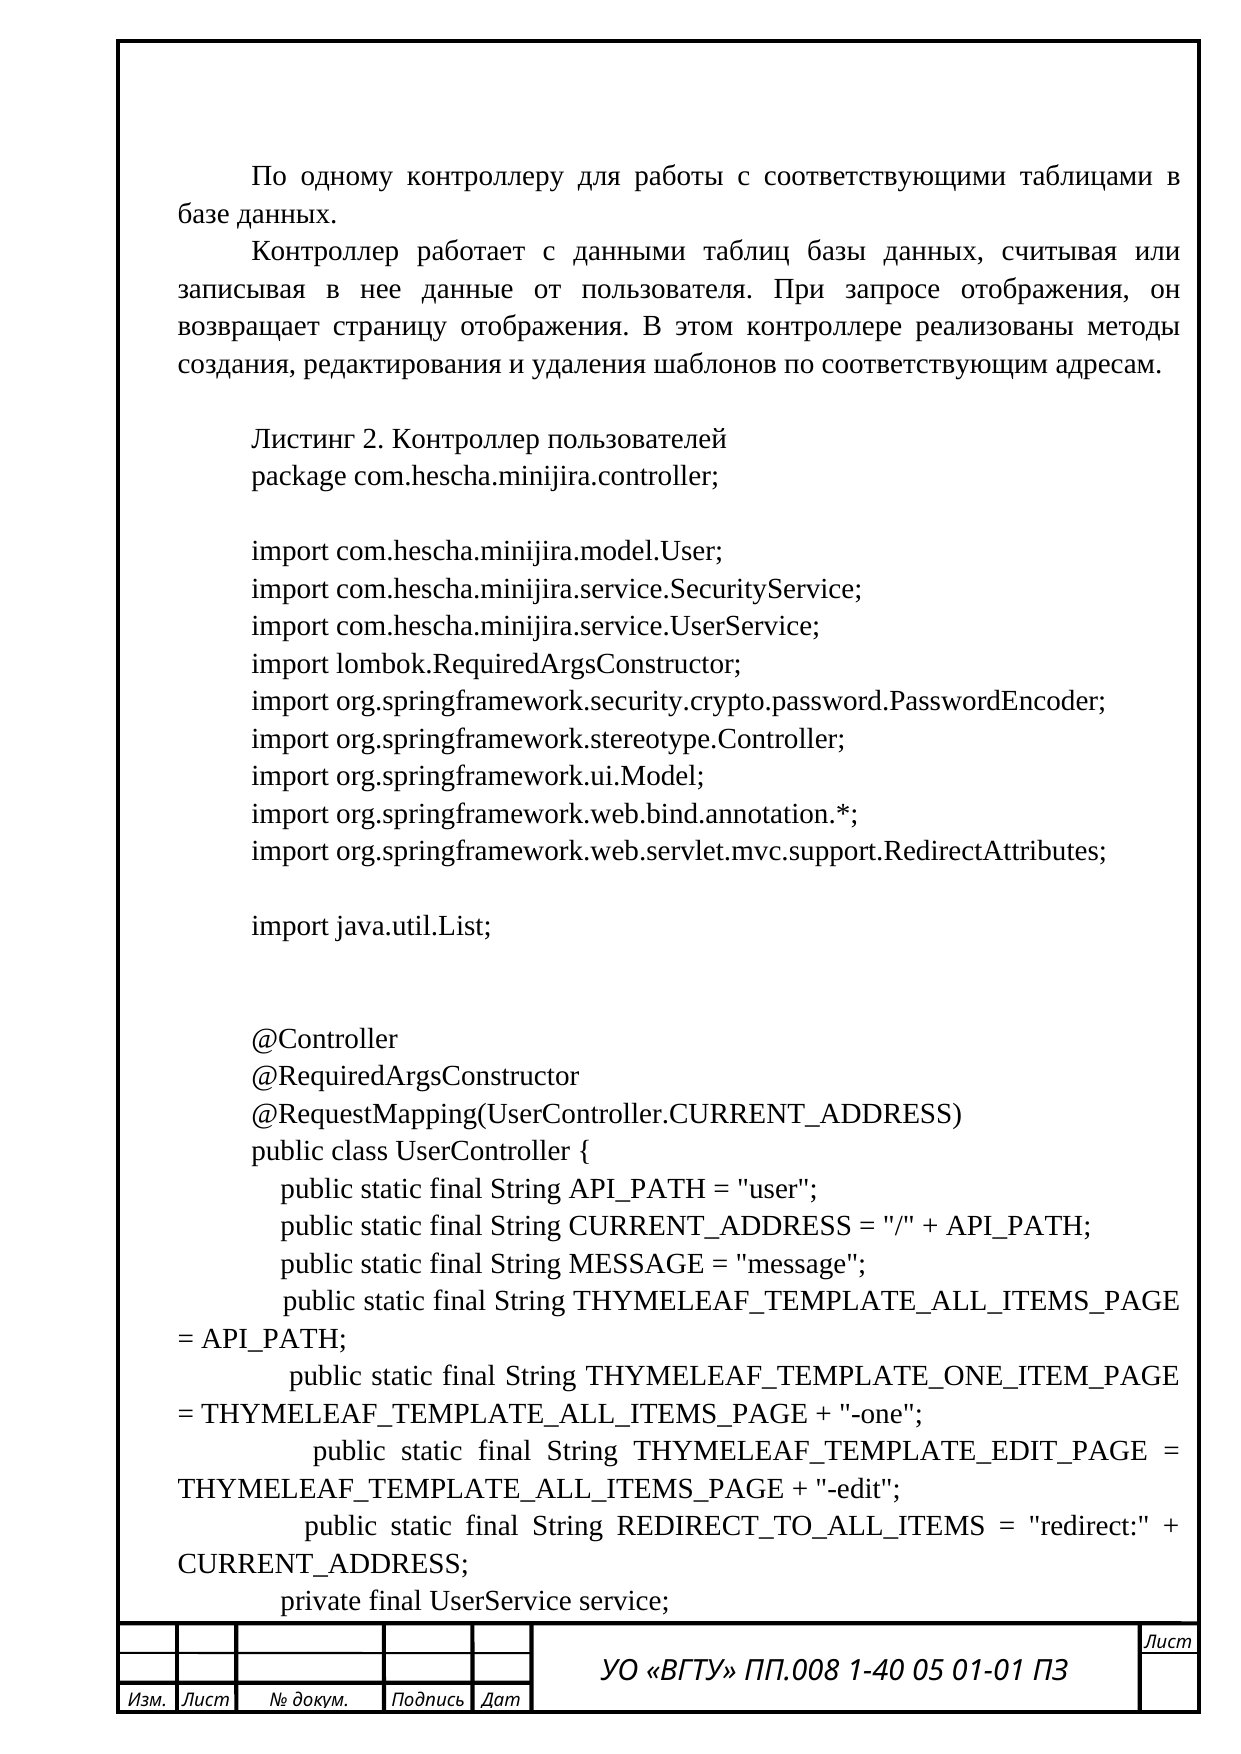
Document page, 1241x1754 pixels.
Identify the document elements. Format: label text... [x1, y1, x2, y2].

text private final UserService service; [177, 1581, 1181, 1618]
text @Controller [177, 1018, 1181, 1056]
text import java.util.List; [177, 906, 1181, 943]
text import org.springframework.web.bind.annotation.*; [177, 793, 1181, 831]
text public static final String MESSAGE = "message"; [177, 1243, 1181, 1281]
text import lombok.RequiredArgsConstructor; [177, 643, 1181, 681]
text public static final String API_PATH = "user"; [177, 1168, 1181, 1206]
text import com.hescha.minijira.service.SecurityService; [177, 568, 1181, 606]
text public static final String THYMELEAF_TEMPLATE_ONE_ITEM_PAGE = THYMELEAF_TEMPLATE_ALL_ITEMS_PAGE + "-one"; [177, 1356, 1181, 1431]
text @RequestMapping(UserController.CURRENT_ADDRESS) [177, 1093, 1181, 1131]
text import org.springframework.ui.Model; [177, 756, 1181, 793]
text import org.springframework.stereotype.Controller; [177, 718, 1181, 756]
text public static final String THYMELEAF_TEMPLATE_ALL_ITEMS_PAGE = API_PATH; [177, 1281, 1181, 1356]
text import com.hescha.minijira.model.User; [177, 531, 1181, 568]
text public static final String THYMELEAF_TEMPLATE_EDIT_PAGE = THYMELEAF_TEMPLATE_ALL_ITEMS_PAGE + "-edit"; [177, 1431, 1181, 1506]
text import org.springframework.security.crypto.password.PasswordEncoder; [177, 681, 1181, 718]
text По одному контроллеру для работы с соответствующими таблицами в базе данных. [177, 156, 1181, 231]
text import com.hescha.minijira.service.UserService; [177, 606, 1181, 643]
text public static final String REDIRECT_TO_ALL_ITEMS = "redirect:" + CURRENT_ADDRESS; [177, 1506, 1181, 1581]
text Листинг 2. Контроллер пользователей [177, 418, 1181, 456]
text public class UserController { [177, 1131, 1181, 1168]
text @RequiredArgsConstructor [177, 1056, 1181, 1093]
text Контроллер работает с данными таблиц базы данных, считывая или записывая в нее данные от пользователя. При запросе отображения, он возвращает страницу отображения. В этом контроллере реализованы методы создания, редактирования и удаления шаблонов по соответствующим адресам. [177, 231, 1181, 381]
text public static final String CURRENT_ADDRESS = "/" + API_PATH; [177, 1206, 1181, 1243]
text package com.hescha.minijira.controller; [177, 456, 1181, 493]
text import org.springframework.web.servlet.mvc.support.RedirectAttributes; [177, 831, 1181, 868]
